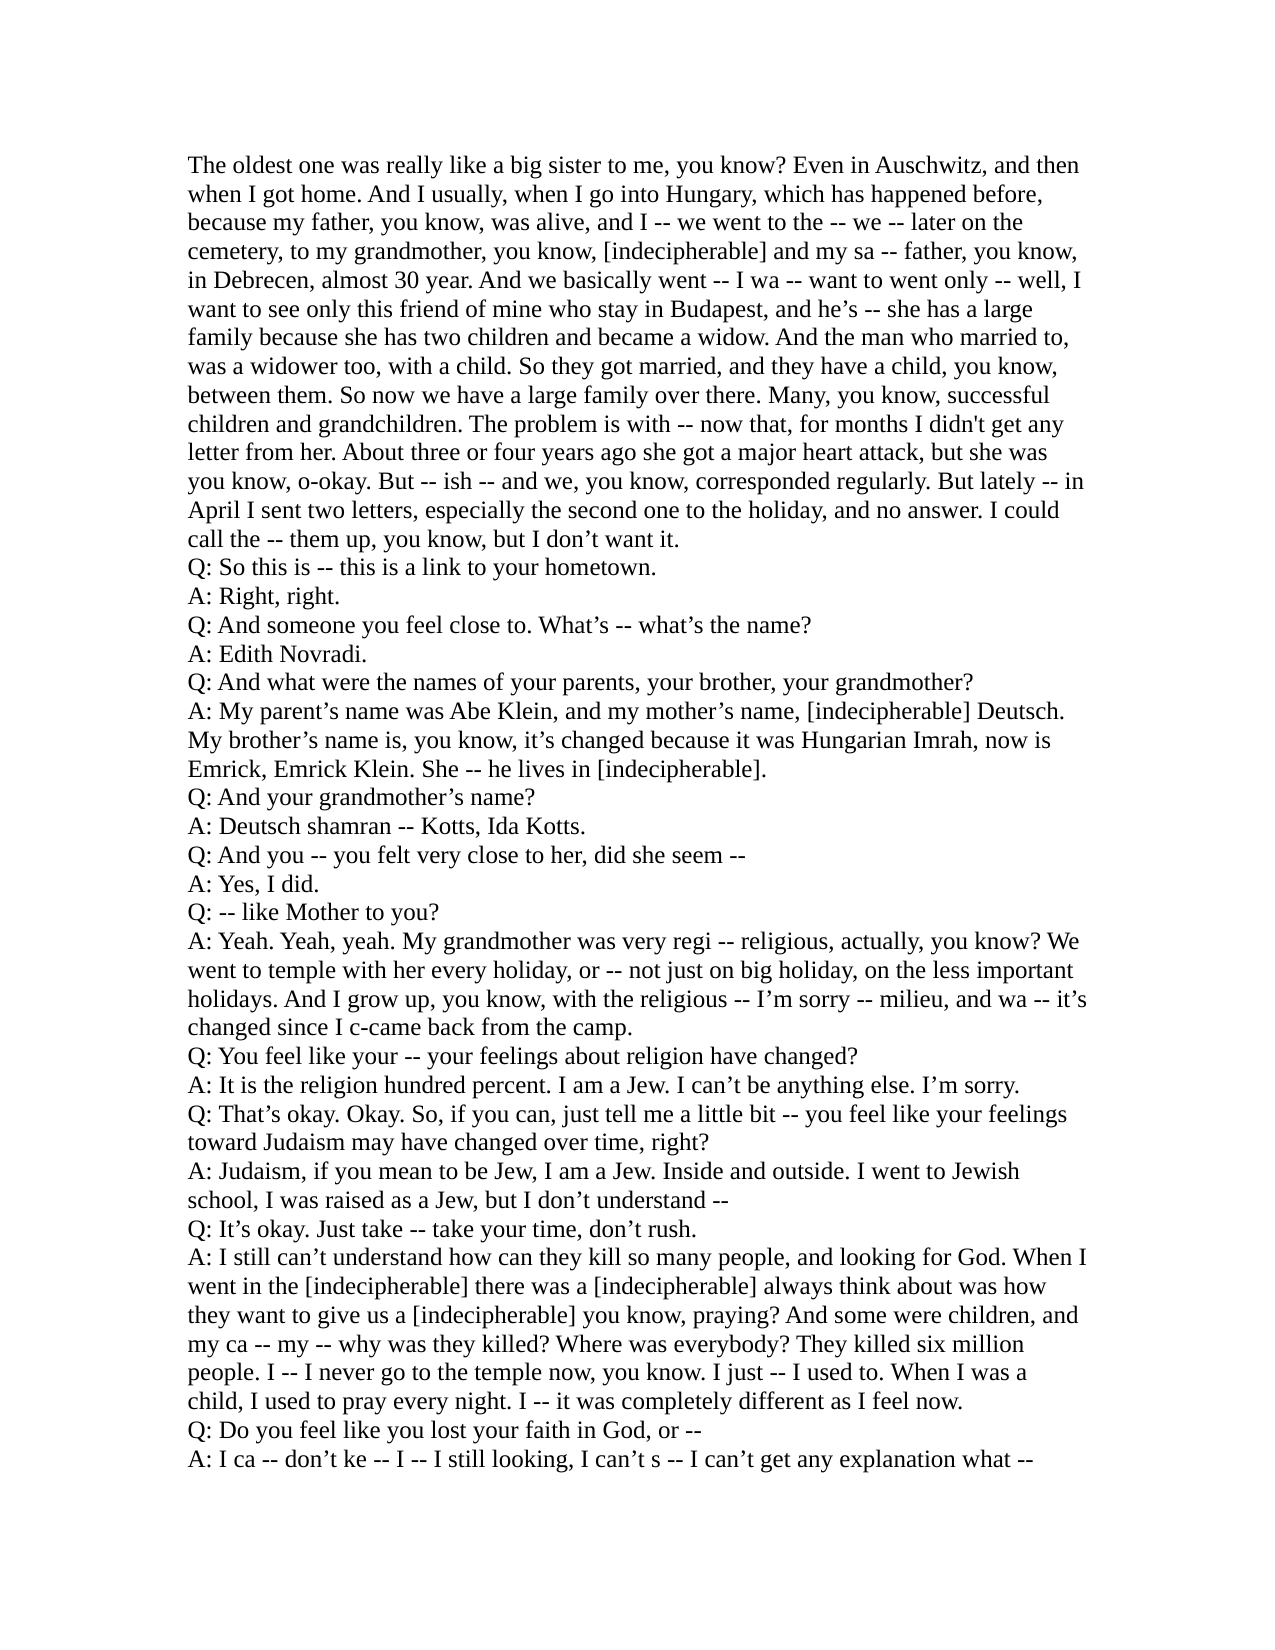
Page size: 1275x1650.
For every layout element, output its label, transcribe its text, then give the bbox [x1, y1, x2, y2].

text A: It is the religion hundred percent. I am a Jew. I can’t be anything else. I’m sorry. [187, 1070, 1087, 1099]
text Q: And someone you feel close to. What’s -- what’s the name? [187, 610, 1087, 639]
text A: Edith Novradi. [187, 639, 1087, 667]
text Q: You feel like your -- your feelings about religion have changed? [187, 1041, 1087, 1070]
text A: My parent’s name was Abe Klein, and my mother’s name, [indecipherable] Deutsch. My brother’s name is, you know, it’s changed because it was Hungarian Imrah, now is Emrick, Emrick Klein. She -- he lives in [indecipherable]. [187, 696, 1087, 782]
text Q: -- like Mother to you? [187, 897, 1087, 926]
text Q: Do you feel like you lost your faith in God, or -- [187, 1415, 1087, 1444]
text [187, 150, 1087, 552]
text A: Yes, I did. [187, 869, 1087, 897]
text Q: And what were the names of your parents, your brother, your grandmother? [187, 667, 1087, 696]
text Q: It’s okay. Just take -- take your time, don’t rush. [187, 1214, 1087, 1242]
text Q: So this is -- this is a link to your hometown. [187, 552, 1087, 581]
text A: Yeah. Yeah, yeah. My grandmother was very regi -- religious, actually, you know? We went to temple with her every holiday, or -- not just on big holiday, on the less important holidays. And I grow up, you know, with the religious -- I’m sorry -- milieu, and wa -- it’s changed since I c-came back from the camp. [187, 926, 1087, 1041]
text Q: And you -- you felt very close to her, did she seem -- [187, 840, 1087, 869]
text A: Deutsch shamran -- Kotts, Ida Kotts. [187, 811, 1087, 840]
text A: Right, right. [187, 581, 1087, 610]
text Q: And your grandmother’s name? [187, 782, 1087, 811]
text A: I still can’t understand how can they kill so many people, and looking for God. When I went in the [indecipherable] there was a [indecipherable] always think about was how they want to give us a [indecipherable] you know, praying? And some were children, and my ca -- my -- why was they killed? Where was everybody? They killed six million people. I -- I never go to the temple now, you know. I just -- I used to. When I was a child, I used to pray every night. I -- it was completely different as I feel now. [187, 1242, 1087, 1415]
text A: Judaism, if you mean to be Jew, I am a Jew. Inside and outside. I went to Jewish school, I was raised as a Jew, but I don’t understand -- [187, 1156, 1087, 1214]
text Q: That’s okay. Okay. So, if you can, just tell me a little bit -- you feel like your feelings toward Judaism may have changed over time, right? [187, 1099, 1087, 1156]
